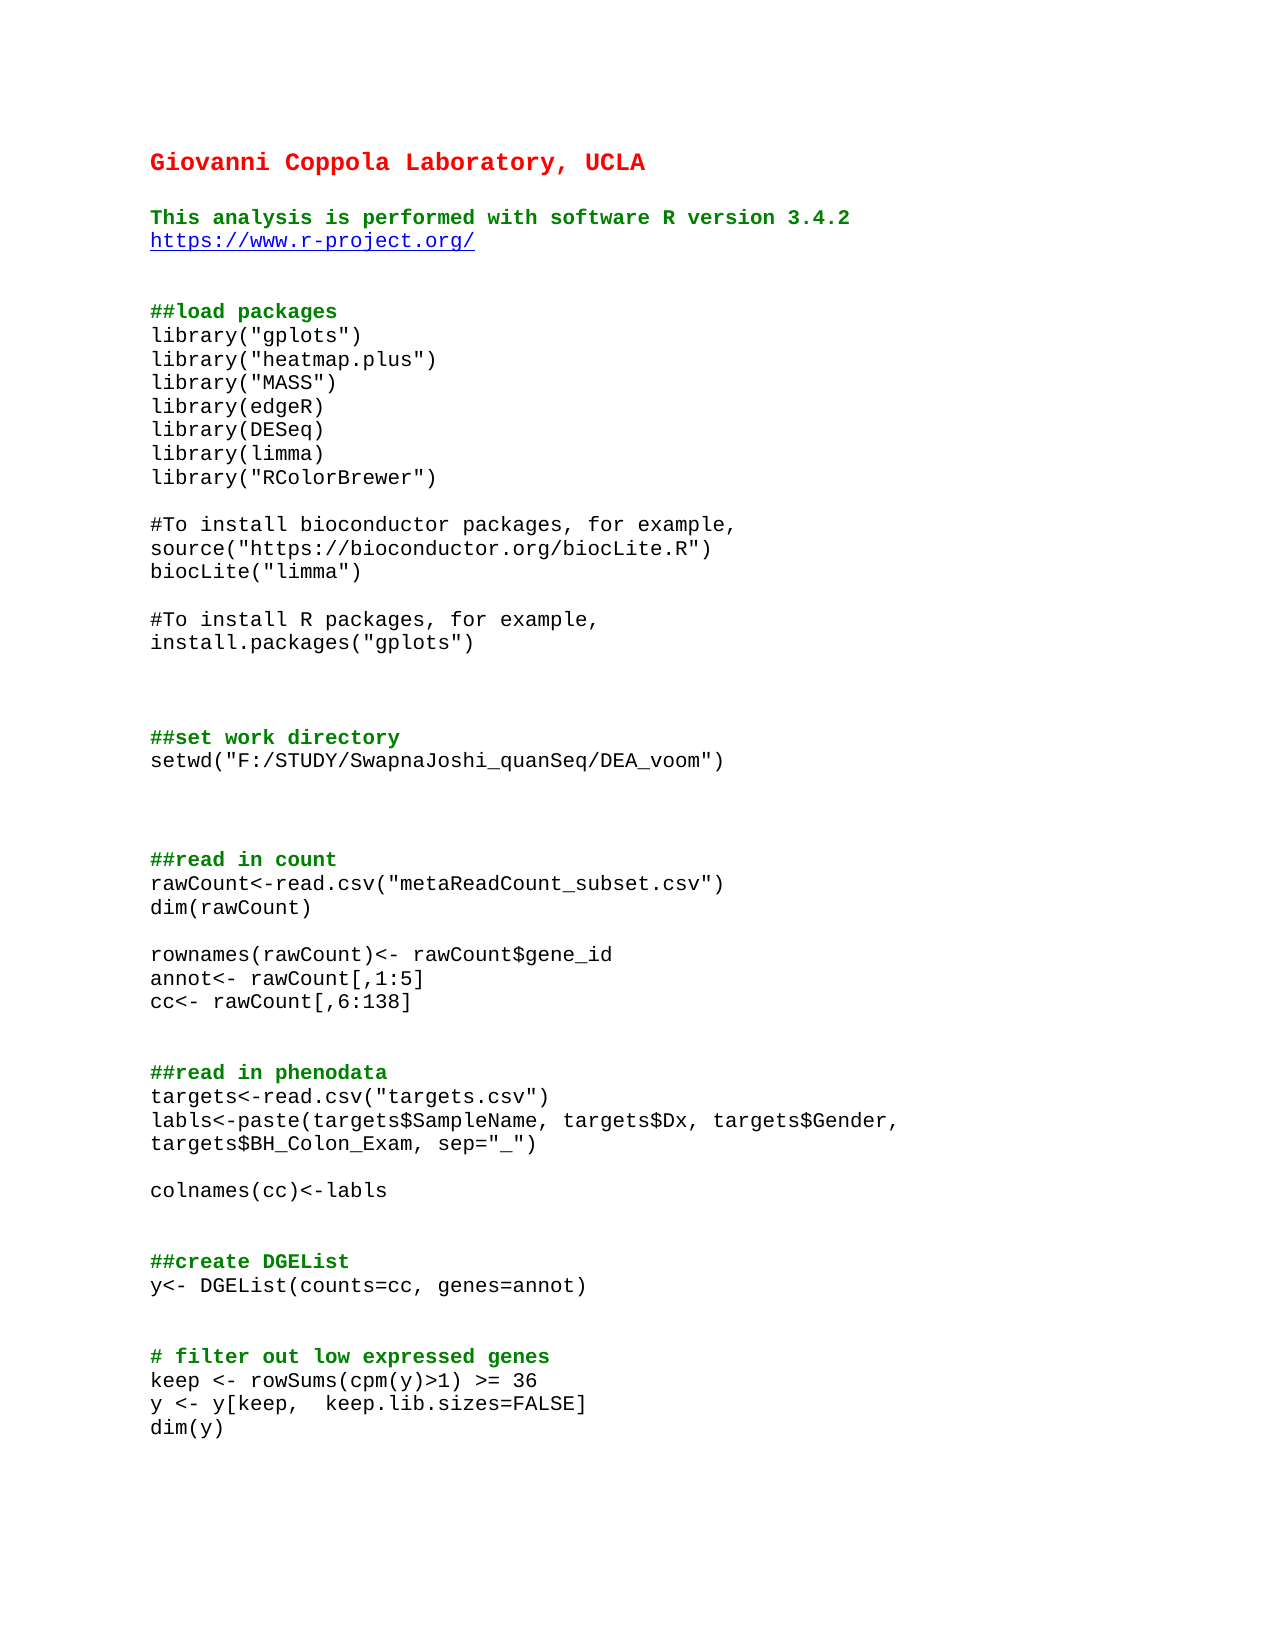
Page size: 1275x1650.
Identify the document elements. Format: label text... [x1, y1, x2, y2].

text library(DESeq) [150, 419, 1125, 443]
text ##read in phenodata [150, 1062, 1125, 1086]
text y<- DGEList(counts=cc, genes=annot) [150, 1275, 1125, 1299]
text ##load packages [150, 301, 1125, 325]
text source("https://bioconductor.org/biocLite.R") [150, 538, 1125, 561]
text #To install R packages, for example, [150, 609, 1125, 632]
text This analysis is performed with software R version 3.4.2 [150, 207, 1125, 230]
text setwd("F:/STUDY/SwapnaJoshi_quanSeq/DEA_voom") [150, 751, 1125, 774]
text library(limma) [150, 443, 1125, 467]
text dim(y) [150, 1417, 1125, 1441]
text library(edgeR) [150, 396, 1125, 419]
text library("gplots") [150, 325, 1125, 348]
text rownames(rawCount)<- rawCount$gene_id [150, 944, 1125, 968]
text #To install bioconductor packages, for example, [150, 514, 1125, 538]
text https://www.r-project.org/ [150, 230, 1125, 254]
text labls<-paste(targets$SampleName, targets$Dx, targets$Gender, targets$BH_Colon_Exam, sep="_") [150, 1109, 1125, 1157]
text dim(rawCount) [150, 897, 1125, 920]
text ##set work directory [150, 727, 1125, 751]
text keep <- rowSums(cpm(y)>1) >= 36 [150, 1370, 1125, 1393]
text # filter out low expressed genes [150, 1346, 1125, 1370]
text biocLite("limma") [150, 561, 1125, 585]
text colnames(cc)<-labls [150, 1181, 1125, 1204]
text ##create DGEList [150, 1251, 1125, 1275]
text y <- y[keep, keep.lib.sizes=FALSE] [150, 1393, 1125, 1417]
text rawCount<-read.csv("metaReadCount_subset.csv") [150, 873, 1125, 897]
text ##read in count [150, 849, 1125, 873]
text library("heatmap.plus") [150, 348, 1125, 372]
text annot<- rawCount[,1:5] [150, 968, 1125, 991]
text Giovanni Coppola Laboratory, UCLA [150, 150, 1125, 178]
text targets<-read.csv("targets.csv") [150, 1086, 1125, 1109]
text install.packages("gplots") [150, 632, 1125, 656]
text library("RColorBrewer") [150, 467, 1125, 490]
text cc<- rawCount[,6:138] [150, 991, 1125, 1015]
text library("MASS") [150, 372, 1125, 396]
